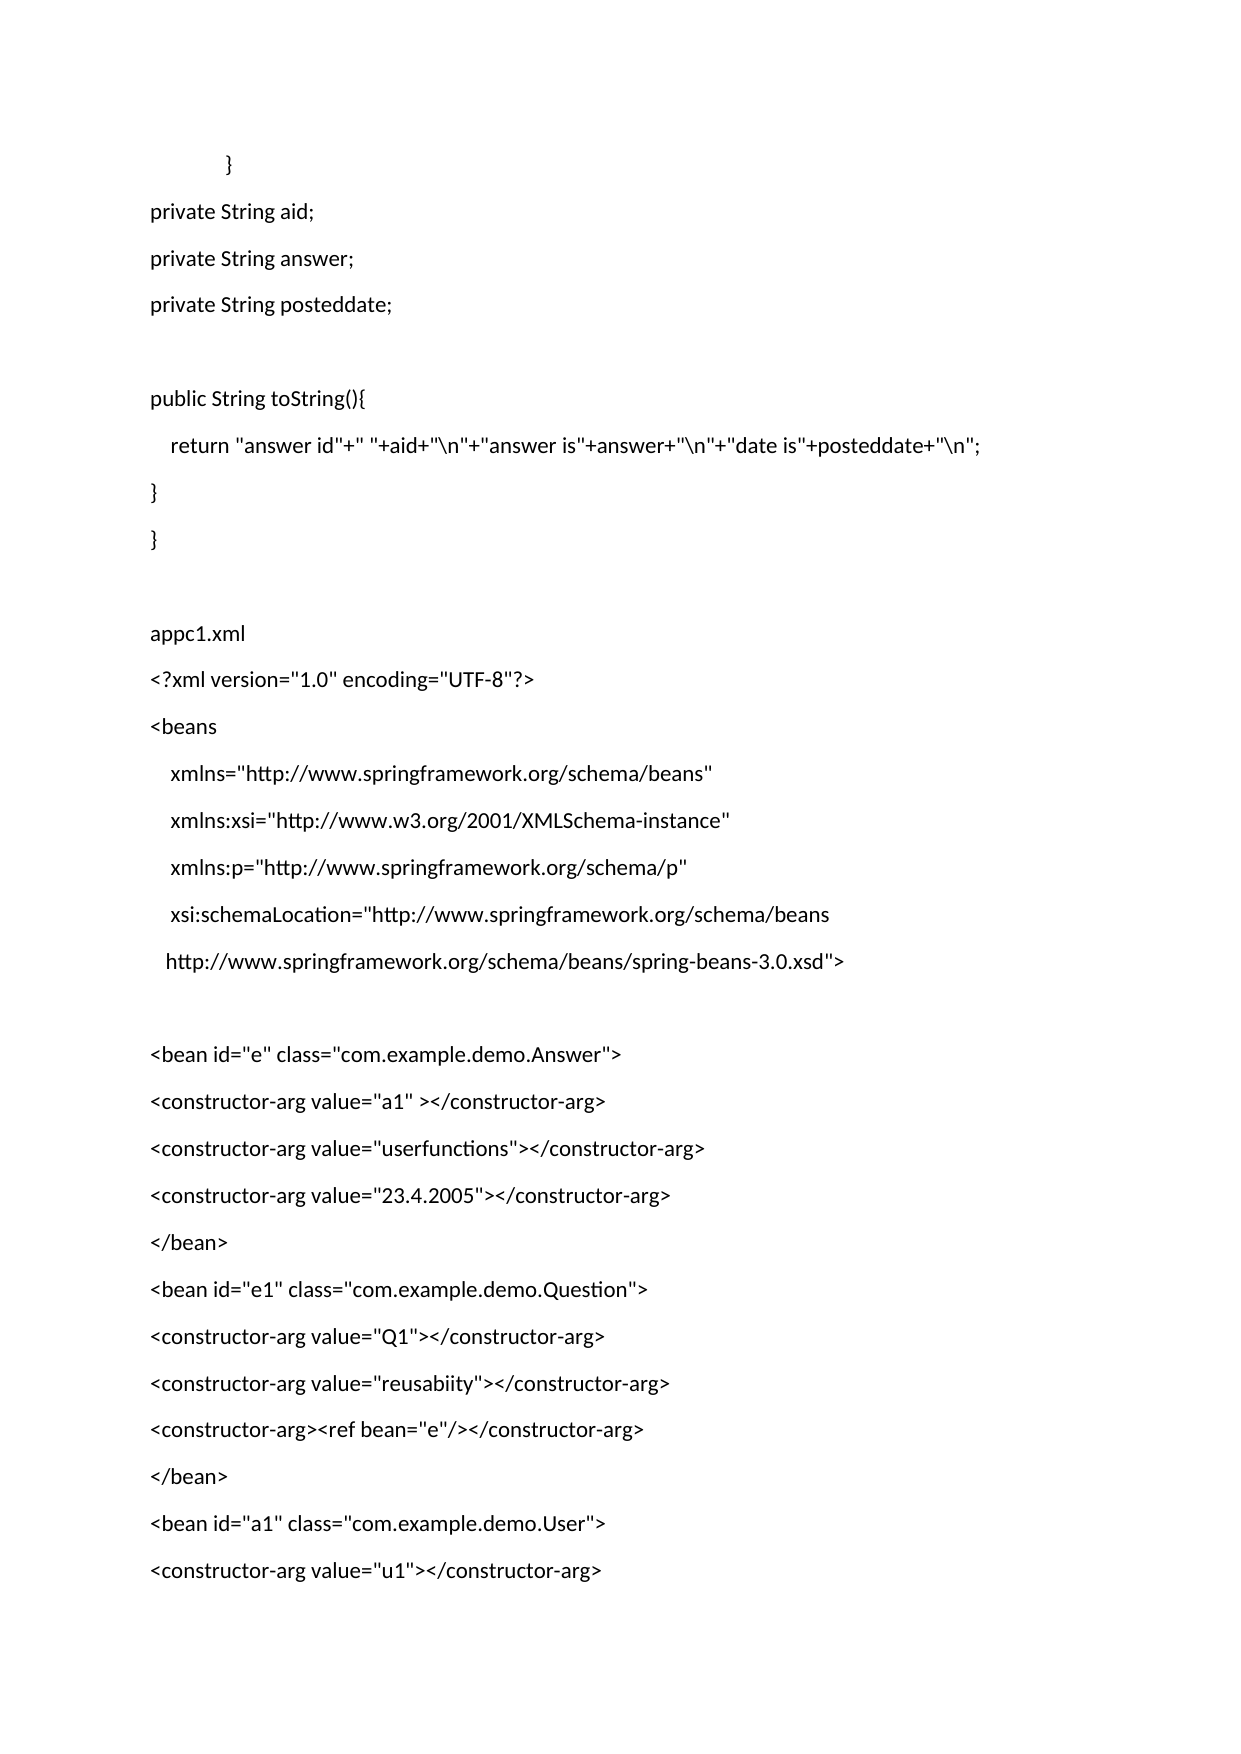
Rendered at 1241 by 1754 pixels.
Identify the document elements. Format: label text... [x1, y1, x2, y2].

text } [150, 525, 1090, 553]
text xmlns:xsi="http://www.w3.org/2001/XMLSchema-instance" [150, 806, 1090, 834]
text xsi:schemaLocation="http://www.springframework.org/schema/beans [150, 900, 1090, 928]
text <constructor-arg value="Q1"></constructor-arg> [150, 1322, 1090, 1350]
text xmlns="http://www.springframework.org/schema/beans" [150, 759, 1090, 787]
text http://www.springframework.org/schema/beans/spring-beans-3.0.xsd"> [150, 947, 1090, 975]
text <bean id="e1" class="com.example.demo.Question"> [150, 1275, 1090, 1303]
text <beans [150, 712, 1090, 741]
text private String answer; [150, 244, 1090, 272]
text xmlns:p="http://www.springframework.org/schema/p" [150, 853, 1090, 881]
text <?xml version="1.0" encoding="UTF-8"?> [150, 666, 1090, 694]
text </bean> [150, 1462, 1090, 1491]
text <constructor-arg value="reusabiity"></constructor-arg> [150, 1369, 1090, 1397]
text <constructor-arg value="a1" ></constructor-arg> [150, 1087, 1090, 1116]
text <constructor-arg value="u1"></constructor-arg> [150, 1556, 1090, 1584]
text public String toString(){ [150, 384, 1090, 412]
text <bean id="e" class="com.example.demo.Answer"> [150, 1041, 1090, 1069]
text } [150, 478, 1090, 506]
text <constructor-arg><ref bean="e"/></constructor-arg> [150, 1416, 1090, 1444]
text <constructor-arg value="23.4.2005"></constructor-arg> [150, 1181, 1090, 1209]
text } [150, 150, 1090, 178]
text </bean> [150, 1228, 1090, 1256]
text private String aid; [150, 197, 1090, 225]
text return "answer id"+" "+aid+"\n"+"answer is"+answer+"\n"+"date is"+posteddate+"\n"; [150, 431, 1090, 459]
text <bean id="a1" class="com.example.demo.User"> [150, 1509, 1090, 1537]
text private String posteddate; [150, 291, 1090, 319]
text appc1.xml [150, 619, 1090, 647]
text <constructor-arg value="userfunctions"></constructor-arg> [150, 1134, 1090, 1162]
